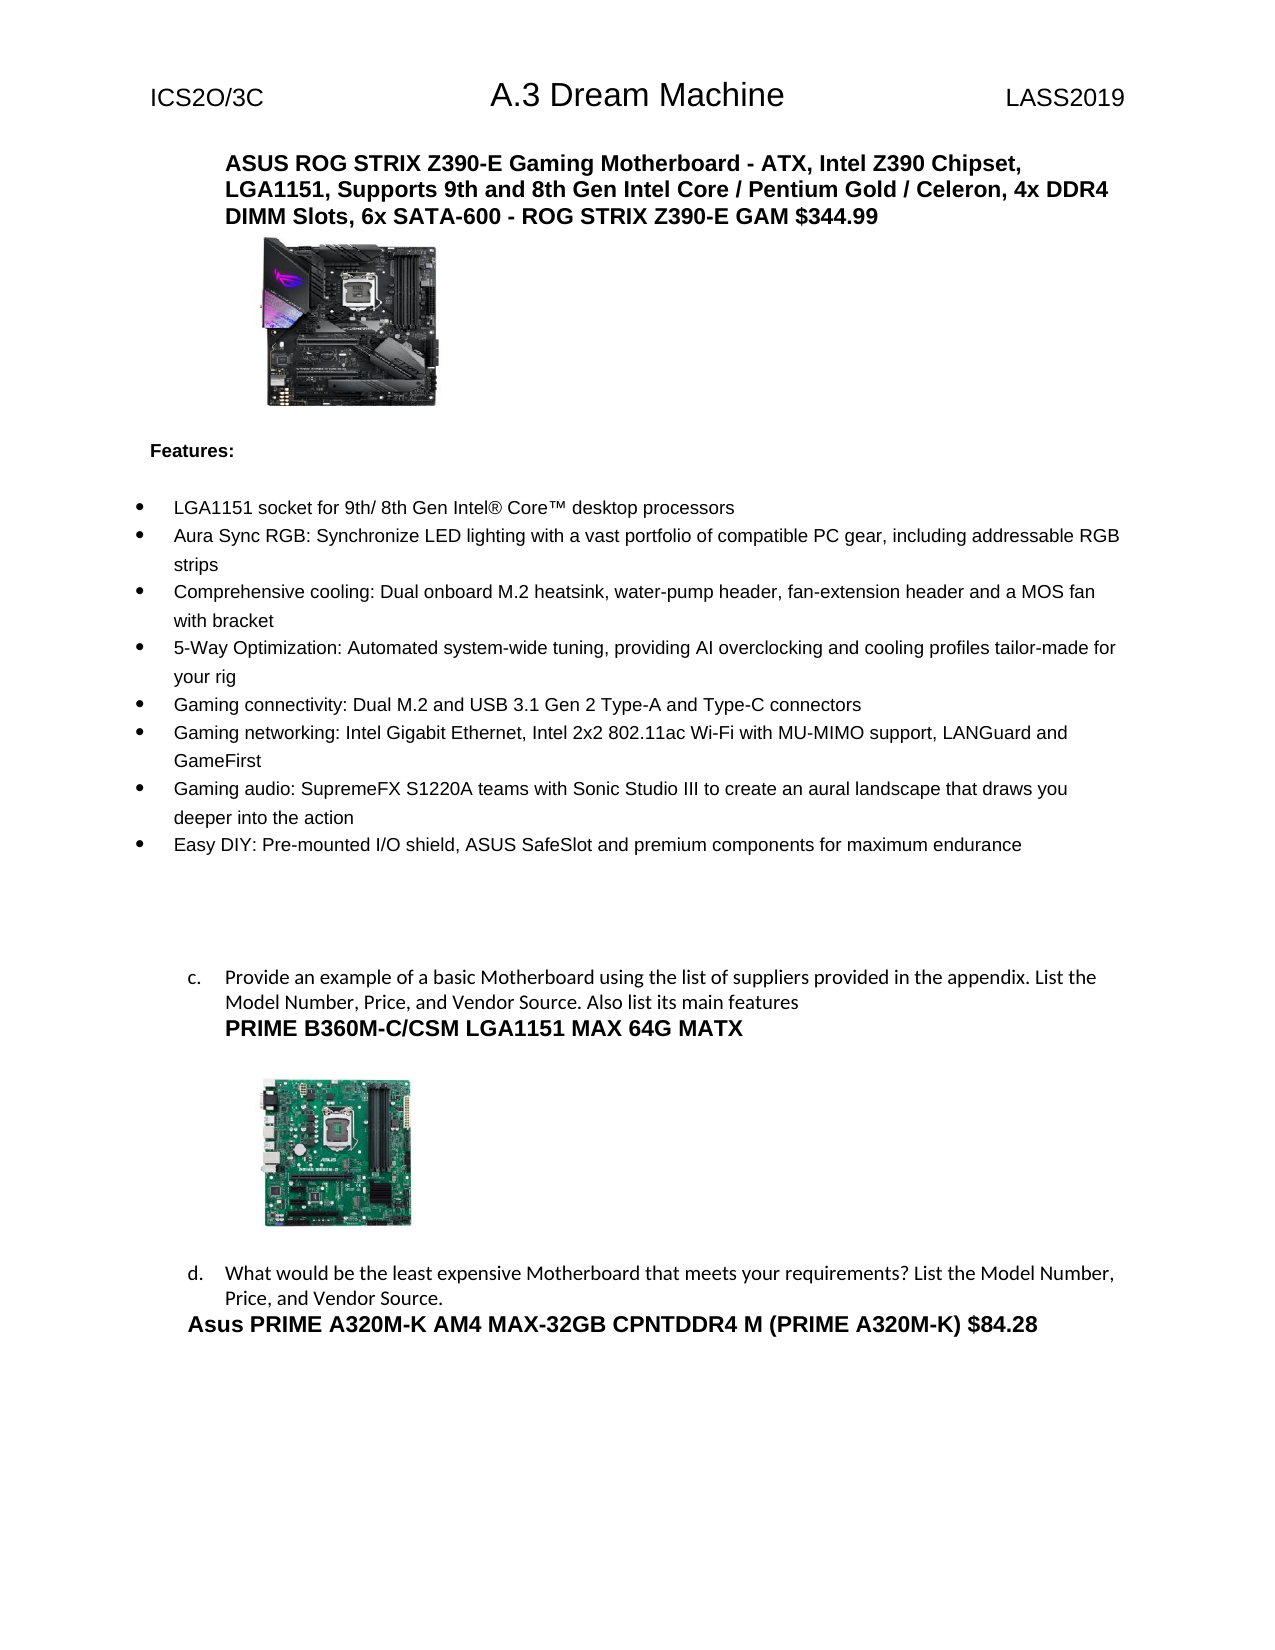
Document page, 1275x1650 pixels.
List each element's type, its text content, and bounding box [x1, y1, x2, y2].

list Gaming networking: Intel Gigabit Ethernet, Intel 2x2 802.11ac Wi-Fi with MU-MIMO support, LANGuard and GameFirst [136, 716, 1125, 772]
list LGA1151 socket for 9th/ 8th Gen Intel® Core™ desktop processors [136, 491, 1125, 519]
list Provide an example of a basic Motherboard using the list of suppliers provided in the appendix. List the Model Number, Price, and Vendor Source. Also list its main features [187, 964, 1125, 1015]
list What would be the least expensive Motherboard that meets your requirements? List the Model Number, Price, and Vendor Source. [187, 1260, 1125, 1311]
list 5-Way Optimization: Automated system-wide tuning, providing AI overclocking and cooling profiles tailor-made for your rig [136, 631, 1125, 687]
picture [225, 229, 471, 414]
text Asus PRIME A320M-K AM4 MAX-32GB CPNTDDR4 M (PRIME A320M-K) $84.28 [187, 1311, 1125, 1337]
list Easy DIY: Pre-mounted I/O shield, ASUS SafeSlot and premium components for maximum endurance [136, 828, 1125, 856]
picture [225, 1041, 444, 1261]
list Gaming audio: SupremeFX S1220A teams with Sonic Studio III to create an aural landscape that draws you deeper into the action [136, 772, 1125, 828]
list Comprehensive cooling: Dual onboard M.2 heatsink, water-pump header, fan-extension header and a MOS fan with bracket [136, 575, 1125, 631]
list Aura Sync RGB: Synchronize LED lighting with a vast portfolio of compatible PC gear, including addressable RGB strips [136, 519, 1125, 575]
text PRIME B360M-C/CSM LGA1151 MAX 64G MATX [225, 1015, 1125, 1041]
list Gaming connectivity: Dual M.2 and USB 3.1 Gen 2 Type-A and Type-C connectors [136, 687, 1125, 716]
text Features: [150, 440, 1125, 461]
text ASUS ROG STRIX Z390-E Gaming Motherboard - ATX, Intel Z390 Chipset, LGA1151, Supports 9th and 8th Gen Intel Core / Pentium Gold / Celeron, 4x DDR4 DIMM Slots, 6x SATA-600 - ROG STRIX Z390-E GAM $344.99 [225, 150, 1125, 229]
